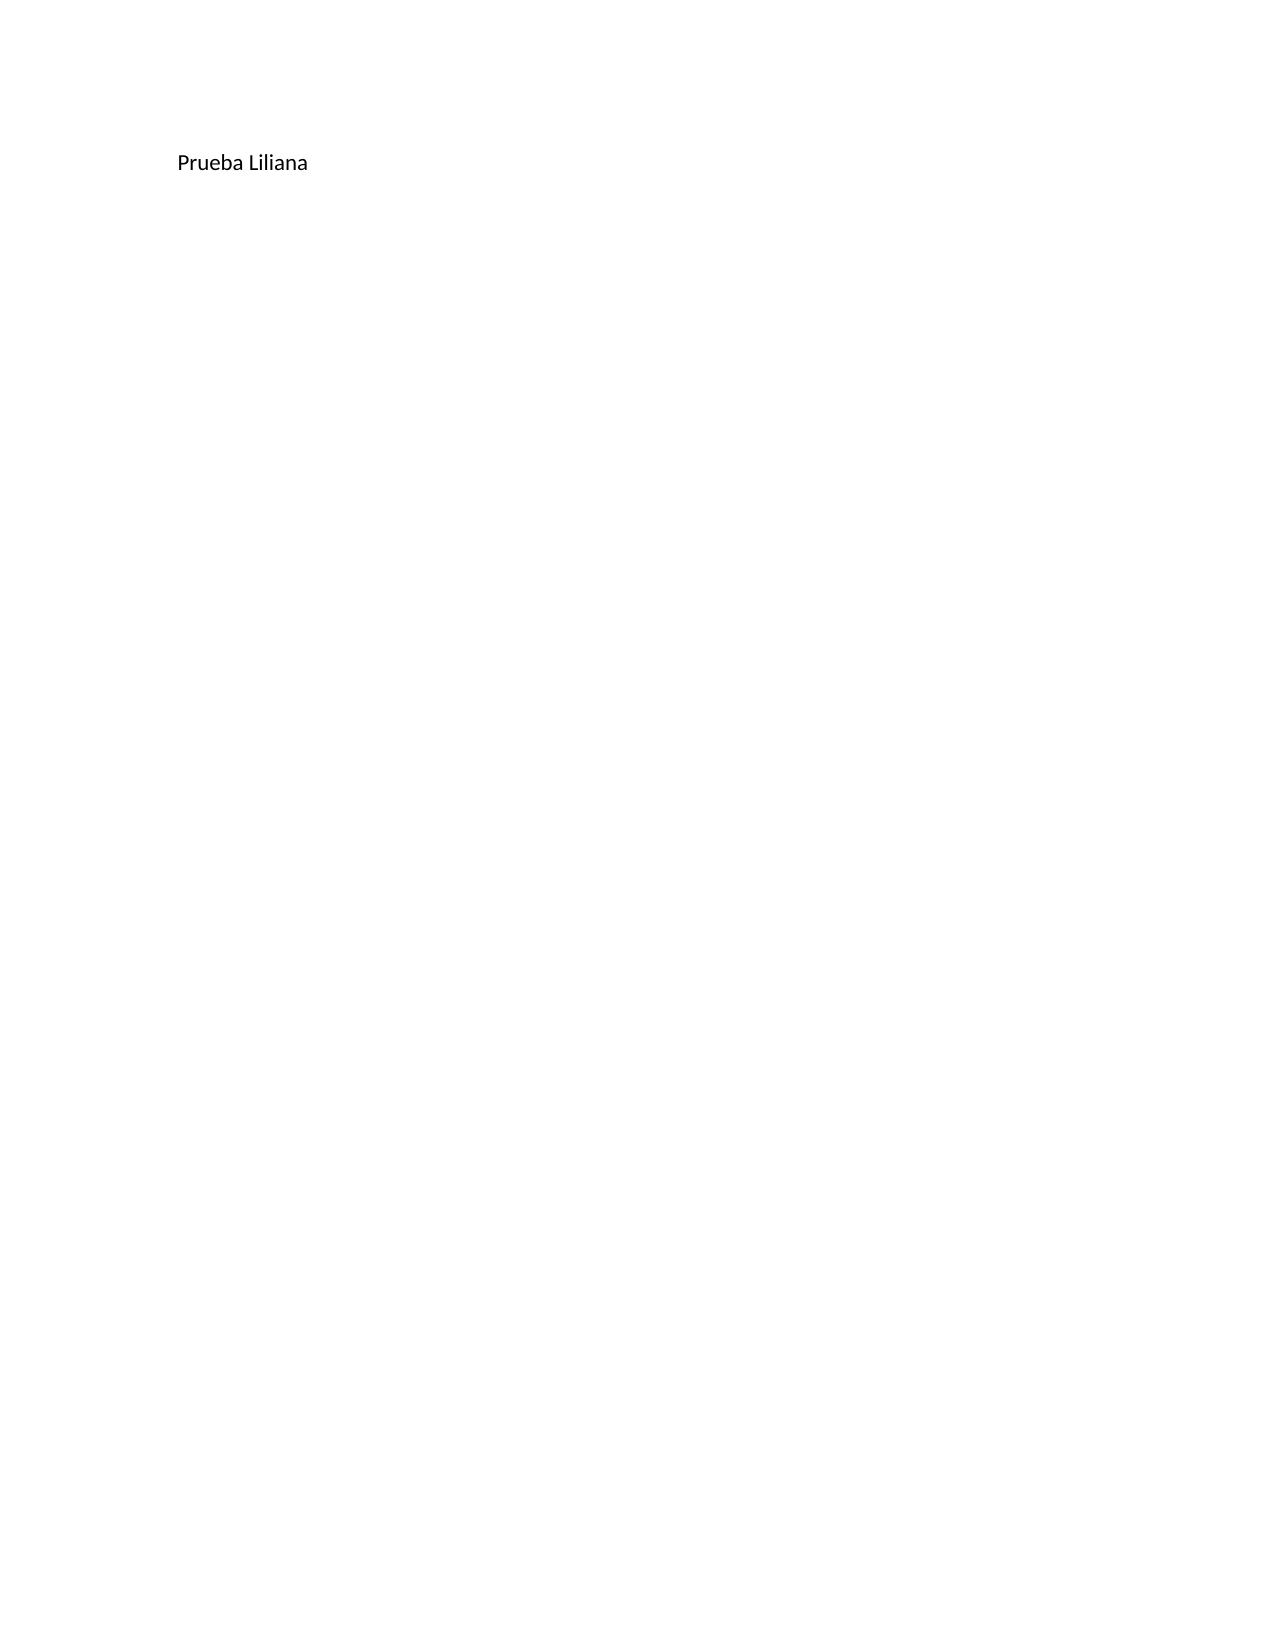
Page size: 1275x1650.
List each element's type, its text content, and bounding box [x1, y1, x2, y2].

text Prueba Liliana [177, 148, 1098, 176]
